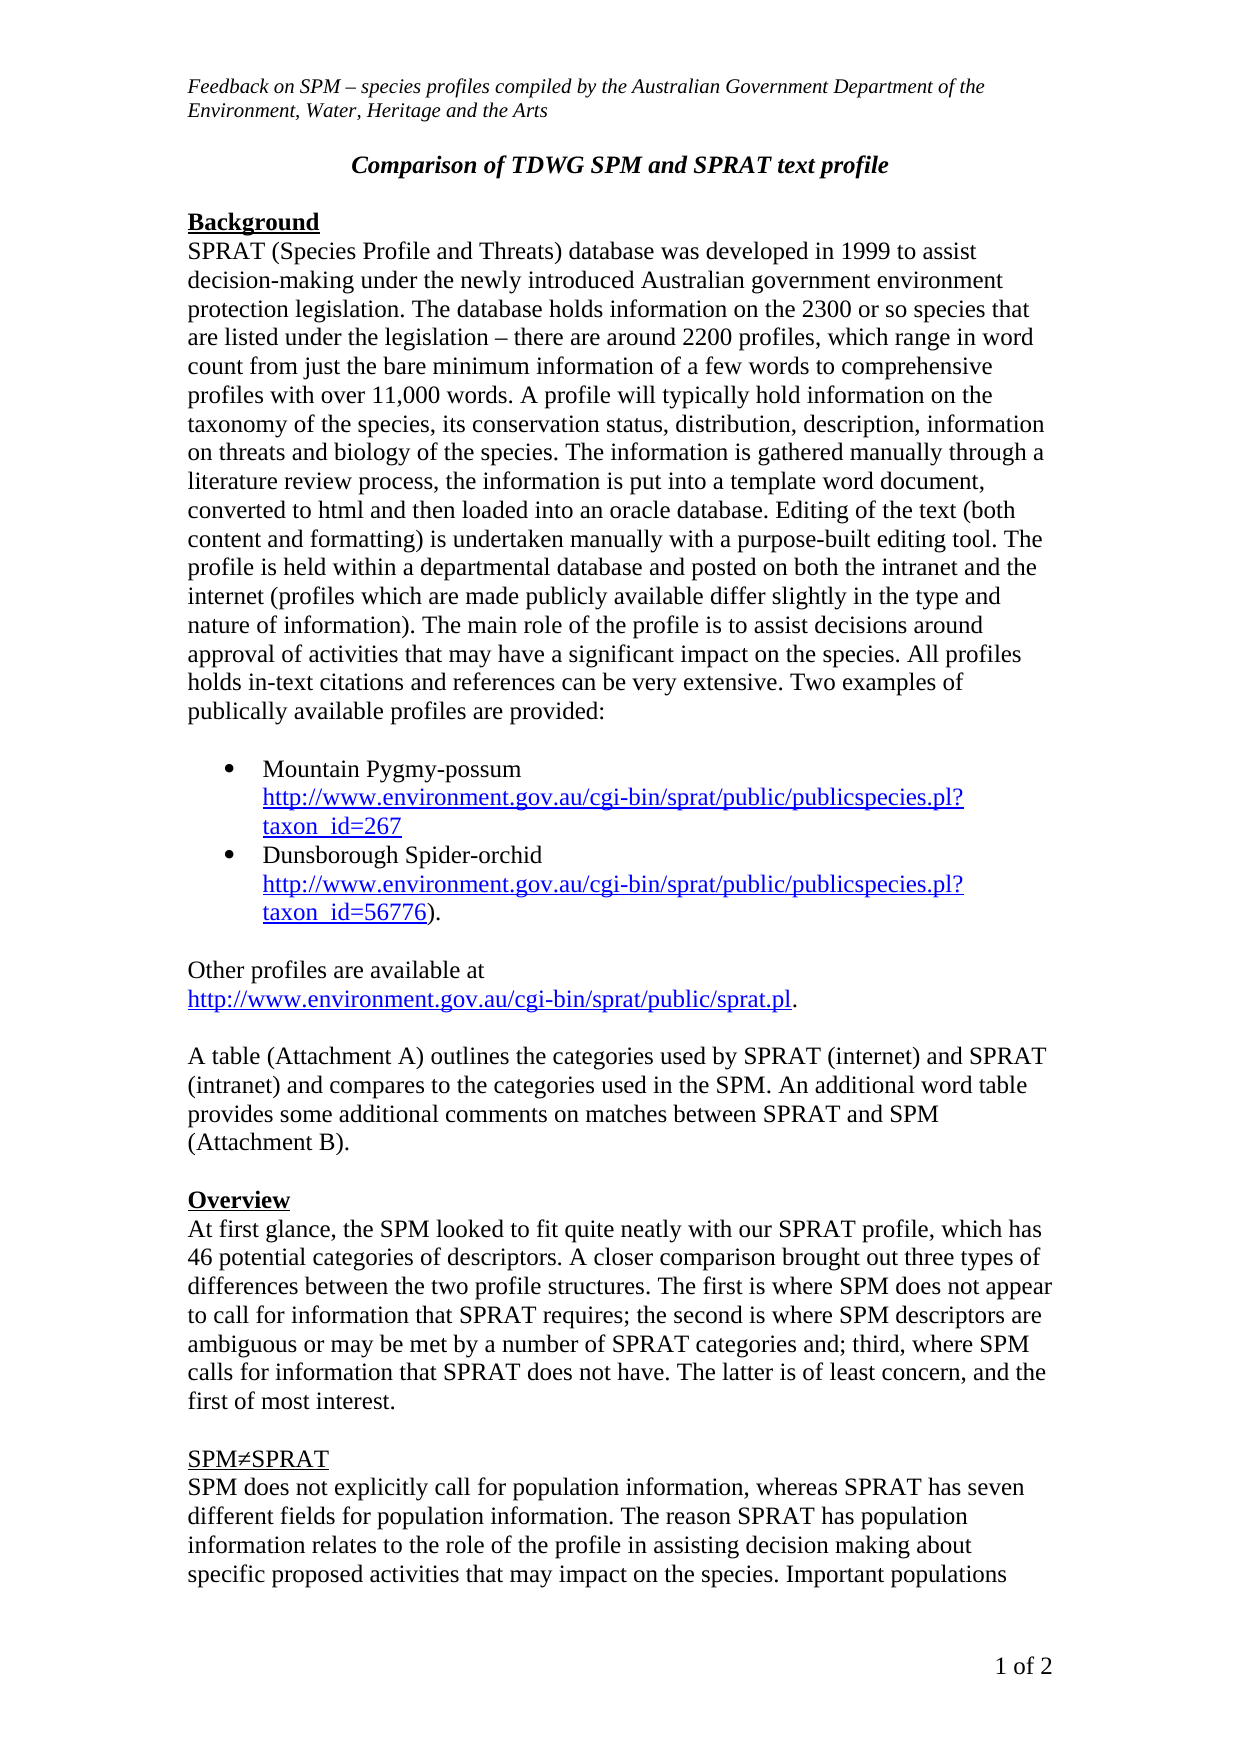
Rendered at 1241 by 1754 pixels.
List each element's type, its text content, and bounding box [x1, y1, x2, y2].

text Background [187, 207, 1053, 236]
text Overview [187, 1185, 1053, 1214]
list Mountain Pygmy-possum http://www.environment.gov.au/cgi-bin/sprat/public/publicspecies.pl?taxon_id=267 [225, 754, 1053, 840]
text (Species Profile and Threats) database was developed in 1999 to assist decision-making under the newly introduced Australian government environment protection legislation. The database holds information on the 2300 or so species that are listed under the legislation – there are around 2200 profiles, which range in word count from just the bare minimum information of a few words to comprehensive profiles with over 11,000 words. A profile will typically hold information on the taxonomy of the species, its conservation status, distribution, description, information on threats and biology of the species. The information is gathered manually through a literature review process, the information is put into a template word document, converted to html and then loaded into an oracle database. Editing of the text (both content and formatting) is undertaken manually with a purpose-built editing tool. The profile is held within a departmental database and posted on both the intranet and the internet (profiles which are made publicly available differ slightly in the type and nature of information). The main role of the profile is to assist decisions around approval of activities that may have a significant impact on the species. All profiles holds in-text citations and references can be very extensive. Two examples of publically available profiles are provided: [187, 236, 1053, 725]
text Other profiles are available at http://www.environment.gov.au/cgi-bin/sprat/public/sprat.pl. [187, 955, 1053, 1012]
text Comparison of TDWG SPM and SPRAT text profile [187, 150, 1053, 179]
text A table (Attachment A) outlines the categories used by SPRAT (internet) and SPRAT (intranet) and compares to the categories used in the SPM. An additional word table provides some additional comments on matches between SPRAT and SPM (Attachment B). [187, 1041, 1053, 1156]
text At first glance, the SPM looked to fit quite neatly with our SPRAT profile, which has 46 potential categories of descriptors. A closer comparison brought out three types of differences between the two profile structures. The first is where SPM does not appear to call for information that SPRAT requires; the second is where SPM descriptors are ambiguous or may be met by a number of SPRAT categories and; third, where SPM calls for information that SPRAT does not have. The latter is of least concern, and the first of most interest. [187, 1214, 1053, 1415]
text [187, 1472, 1053, 1587]
text SPM≠SPRAT [187, 1444, 1053, 1472]
list Dunsborough Spider-orchid http://www.environment.gov.au/cgi-bin/sprat/public/publicspecies.pl?taxon_id=56776). [225, 840, 1053, 926]
